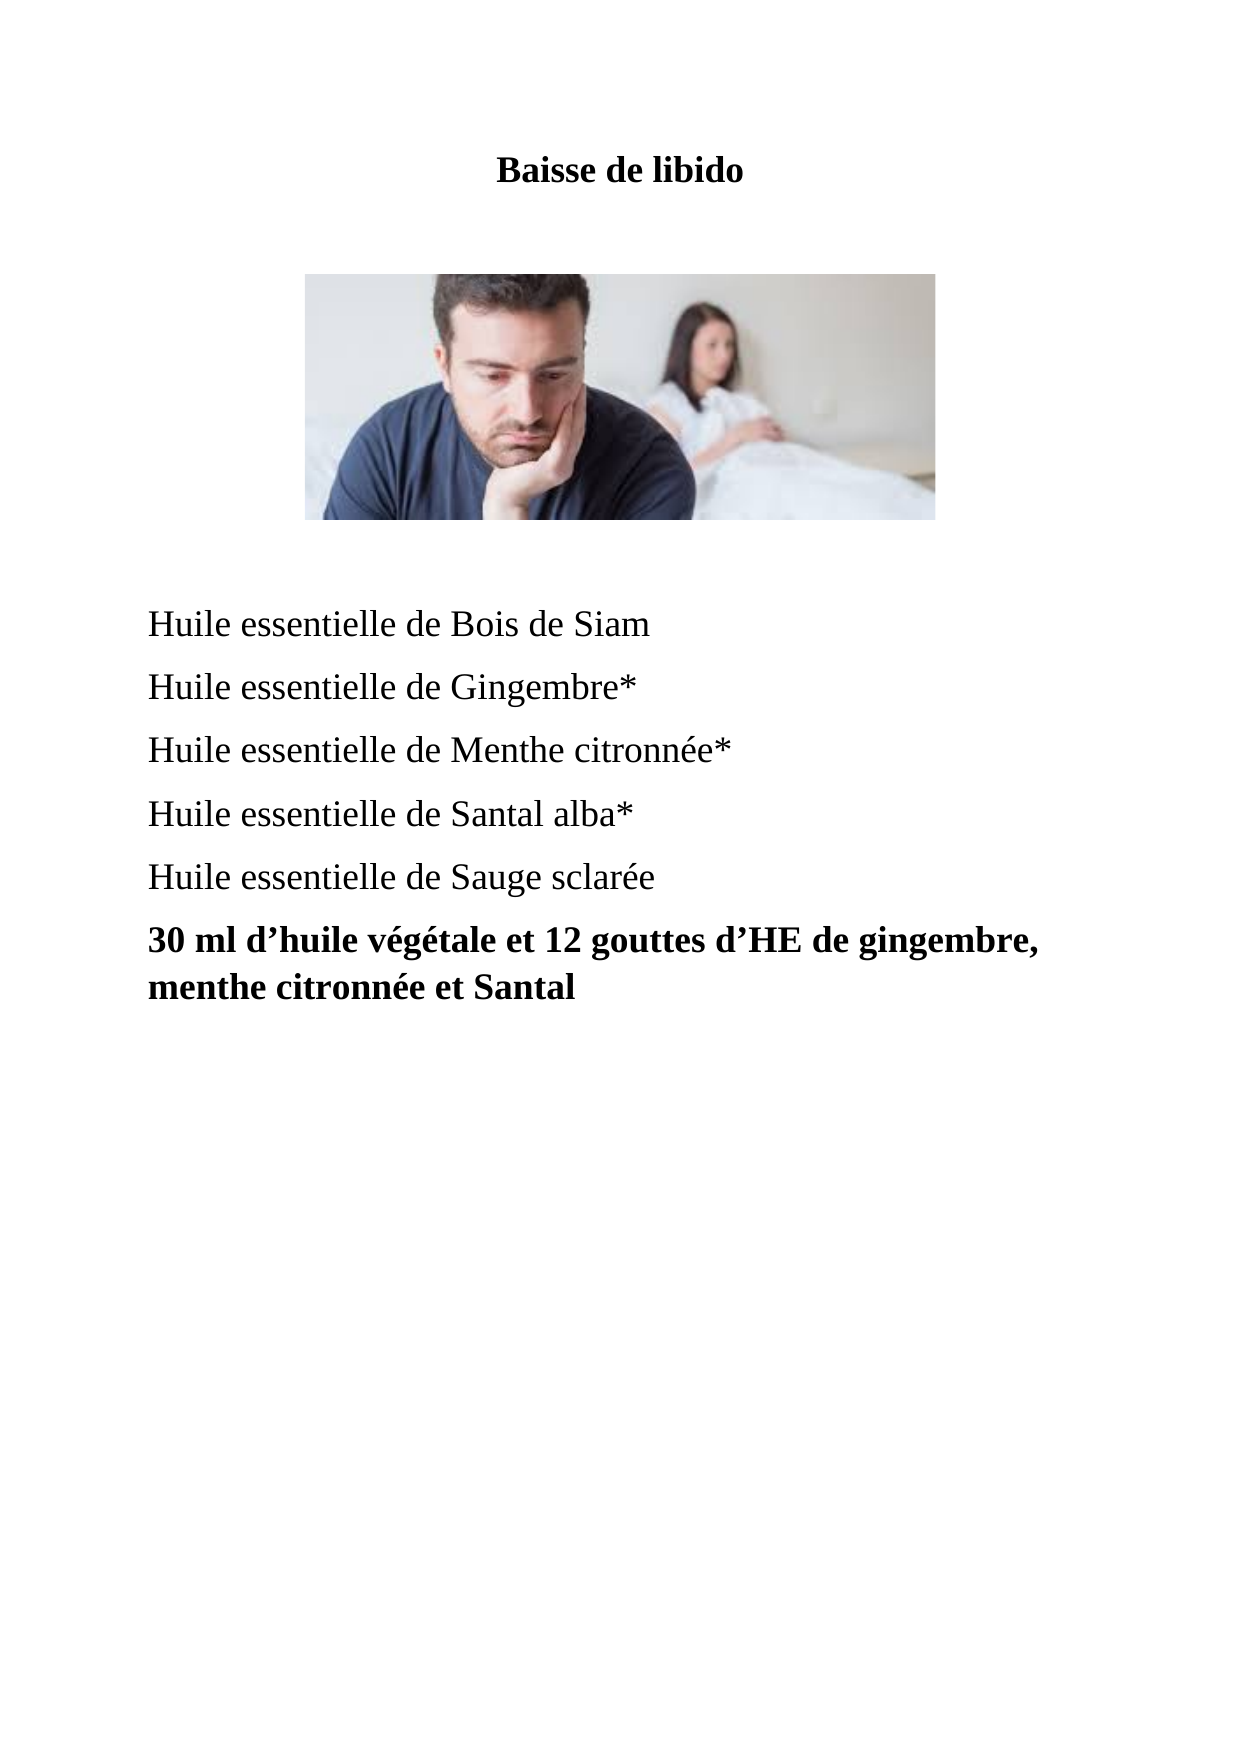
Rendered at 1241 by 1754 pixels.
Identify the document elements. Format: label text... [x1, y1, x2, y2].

text Huile essentielle de Menthe citronnée* [148, 728, 1093, 771]
text Huile essentielle de Bois de Siam [148, 601, 1093, 644]
text Huile essentielle de Gingembre* [148, 665, 1093, 708]
text Huile essentielle de Santal alba* [148, 791, 1093, 834]
text 30 ml d’huile végétale et 12 gouttes d’HE de gingembre, menthe citronnée et Santal [148, 918, 1093, 1007]
picture [304, 274, 936, 520]
text Huile essentielle de Sauge sclarée [148, 854, 1093, 897]
text Baisse de libido [148, 148, 1093, 191]
